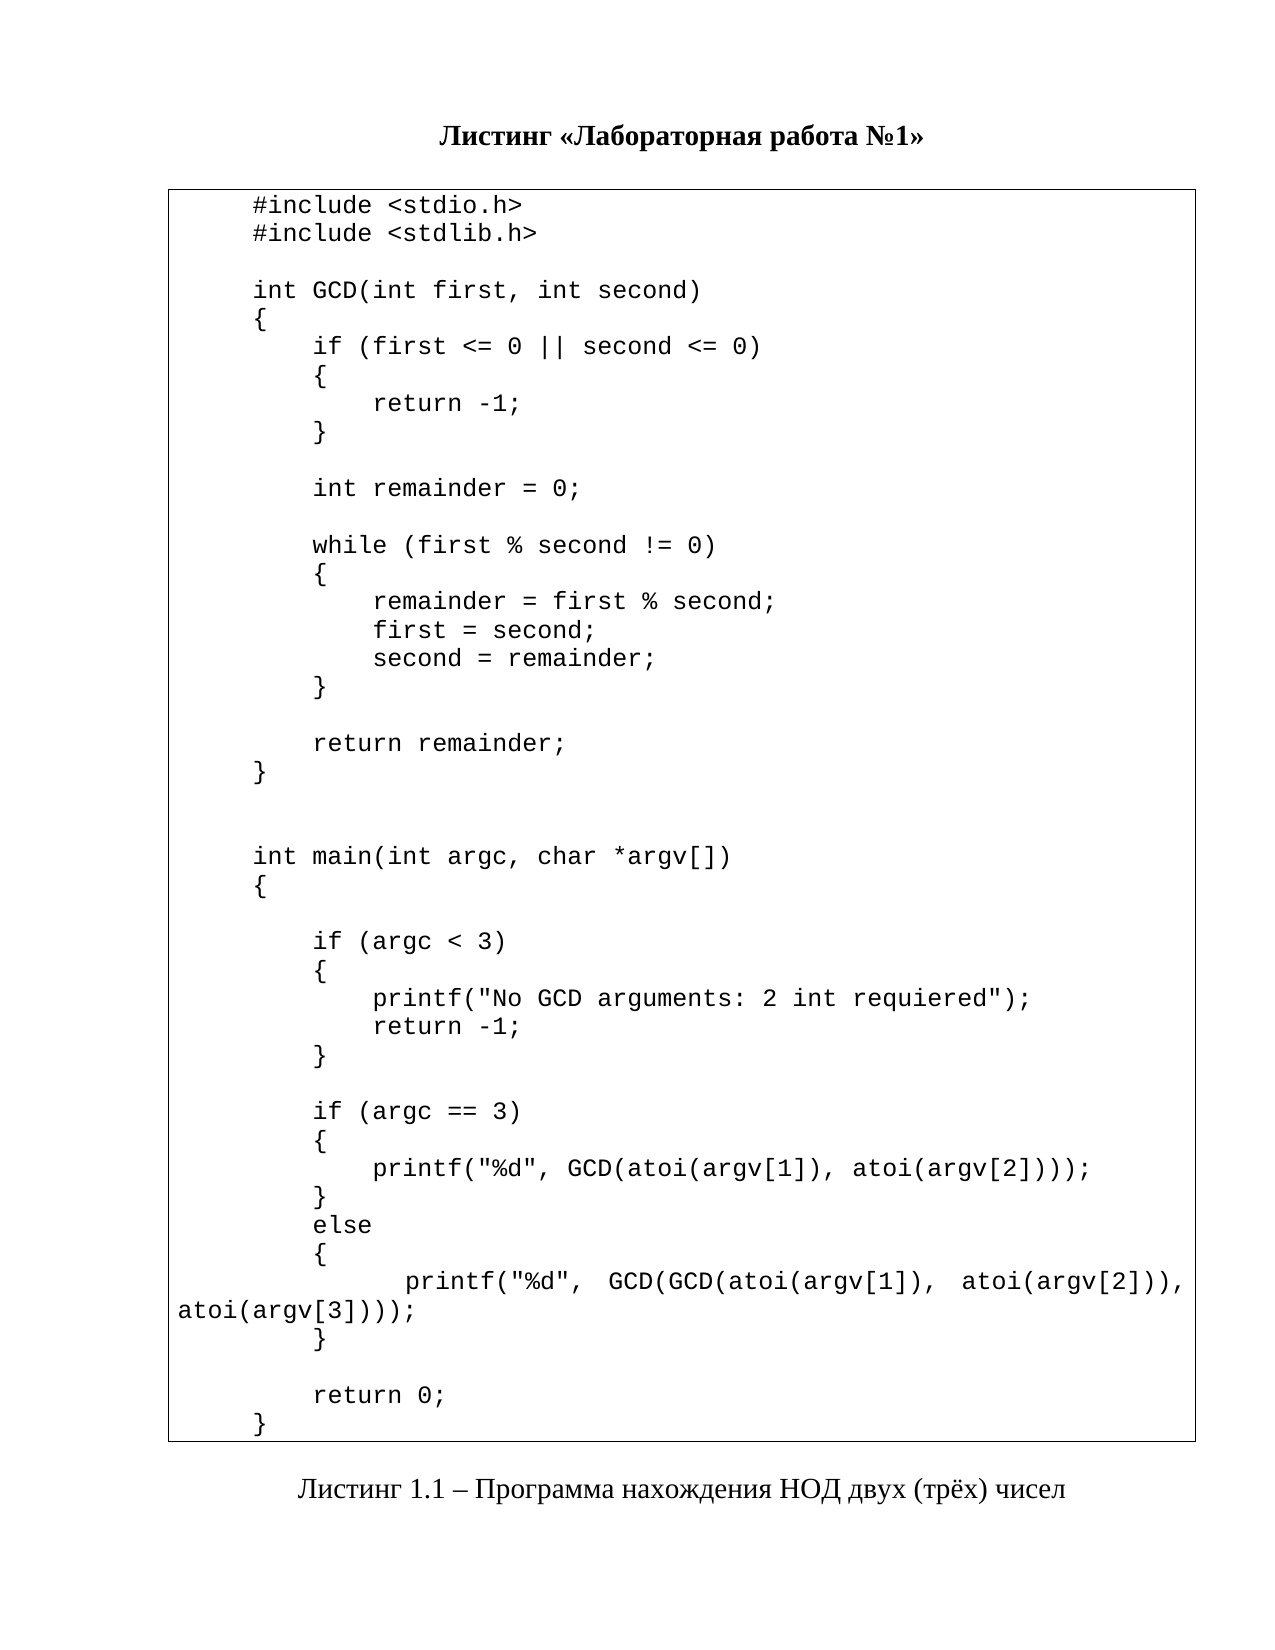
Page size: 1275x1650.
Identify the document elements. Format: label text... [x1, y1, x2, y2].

text while (first % second != 0) [177, 532, 1186, 561]
text int GCD(int first, int second) [177, 277, 1186, 306]
text } [177, 419, 1186, 447]
text } [177, 1042, 1186, 1071]
text Листинг 1.1 – Программа нахождения НОД двух (трёх) чисел [177, 1471, 1186, 1505]
text if (argc < 3) [177, 929, 1186, 957]
text return -1; [177, 1014, 1186, 1042]
text } [177, 1326, 1186, 1354]
text } [177, 759, 1186, 787]
text { [177, 957, 1186, 986]
text { [177, 362, 1186, 391]
text int remainder = 0; [177, 476, 1186, 504]
text return 0; [177, 1382, 1186, 1407]
text #include <stdlib.h> [177, 221, 1186, 249]
text return -1; [177, 391, 1186, 419]
text if (first <= 0 || second <= 0) [177, 334, 1186, 362]
text } [177, 1184, 1186, 1212]
text { [177, 872, 1186, 901]
text printf("%d", GCD(atoi(argv[1]), atoi(argv[2]))); [177, 1156, 1186, 1184]
text int main(int argc, char *argv[]) [177, 844, 1186, 872]
text #include <stdio.h> [169, 190, 1195, 221]
text printf("%d", GCD(GCD(atoi(argv[1]), atoi(argv[2])), atoi(argv[3]))); [177, 1269, 1186, 1326]
text remainder = first % second; [177, 589, 1186, 617]
text { [177, 561, 1186, 589]
text second = remainder; [177, 646, 1186, 674]
text } [177, 674, 1186, 702]
text printf("No GCD arguments: 2 int requiered"); [177, 986, 1186, 1014]
text { [177, 1127, 1186, 1156]
text return remainder; [177, 731, 1186, 759]
text first = second; [177, 617, 1186, 646]
text { [177, 306, 1186, 334]
text if (argc == 3) [177, 1099, 1186, 1127]
subtitle Листинг «Лабораторная работа №1» [177, 118, 1186, 152]
text } [169, 1407, 1195, 1441]
text else [177, 1212, 1186, 1241]
text { [177, 1241, 1186, 1269]
